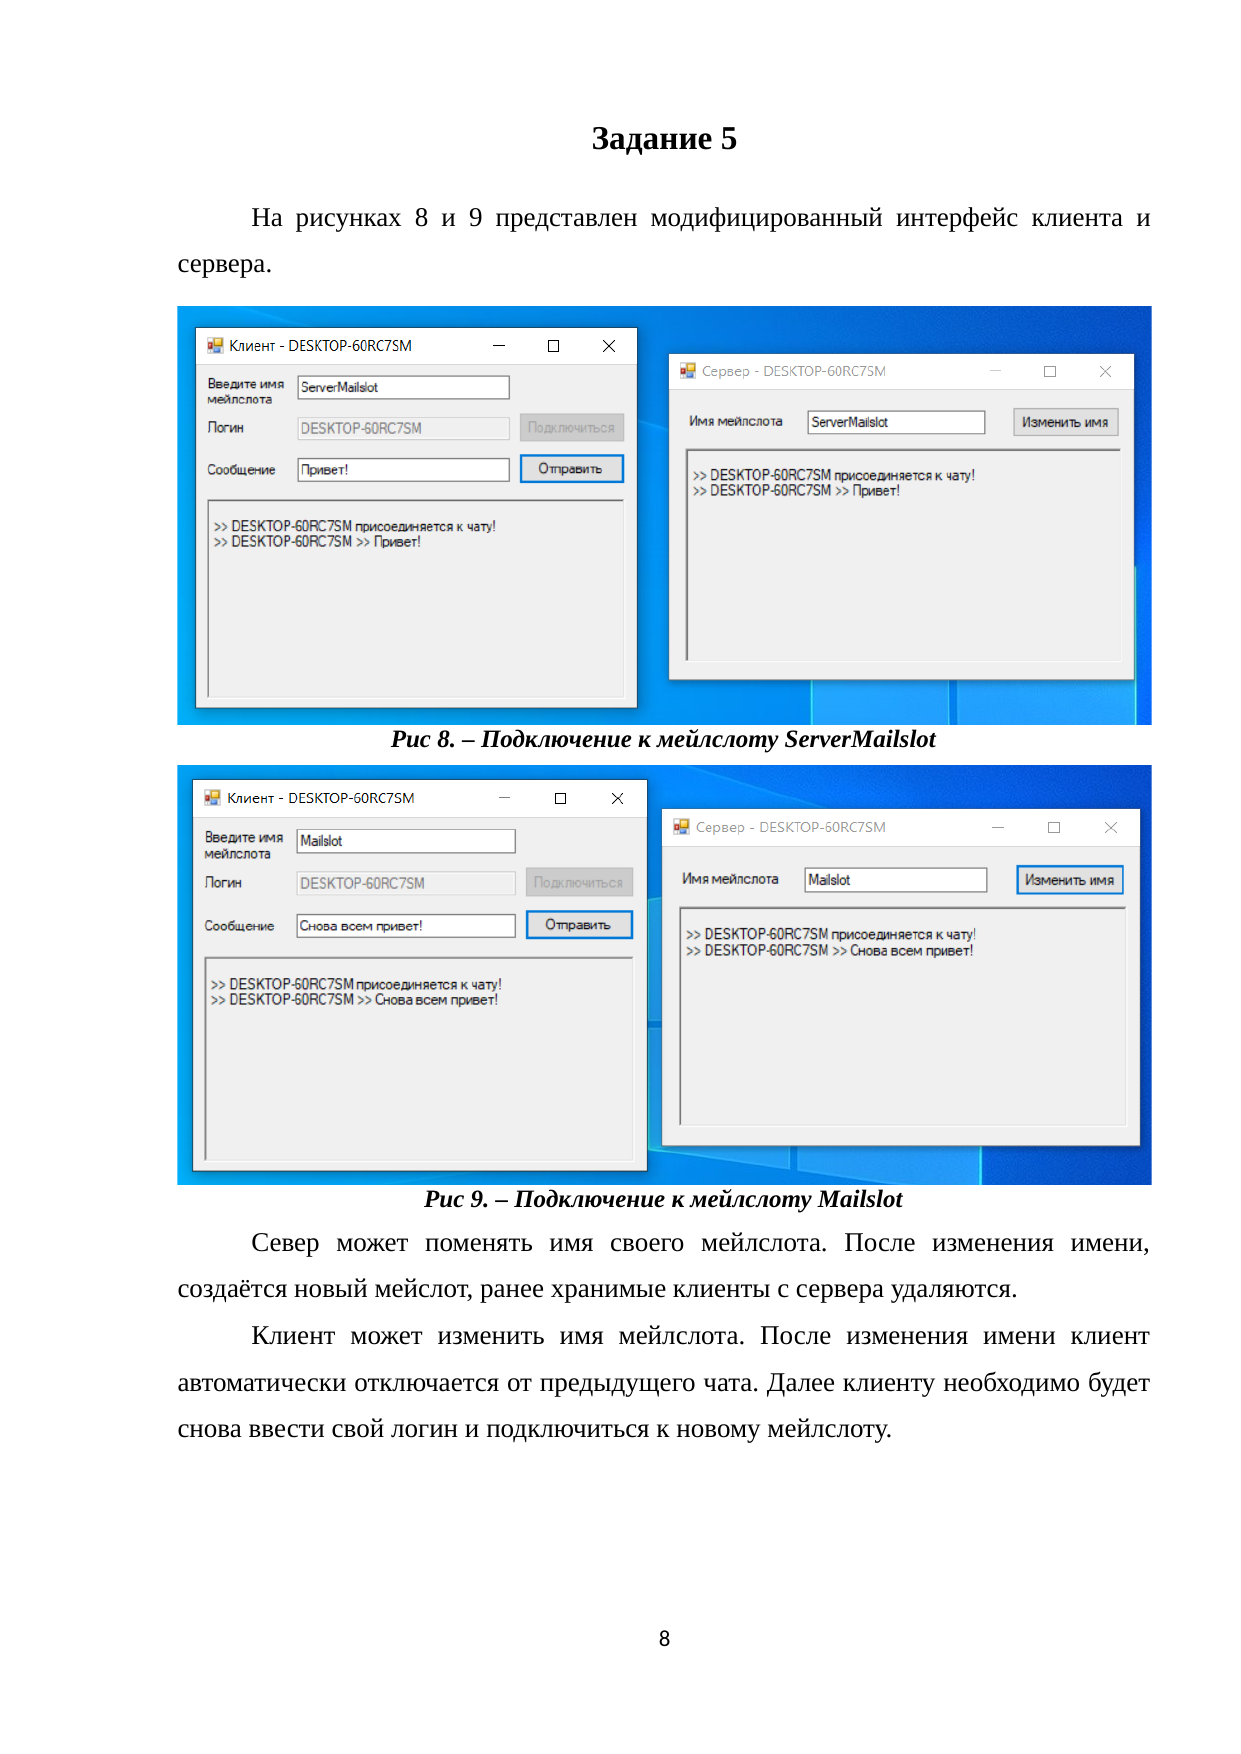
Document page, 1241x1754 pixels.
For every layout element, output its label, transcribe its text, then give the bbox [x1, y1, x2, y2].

text Задание 5 [177, 118, 1152, 156]
picture [185, 306, 1152, 725]
text На рисунках 8 и 9 представлен модифицированный интерфейс клиента и сервера. [177, 201, 1152, 278]
picture [189, 765, 1152, 1185]
text Клиент может изменить имя мейлслота. После изменения имени клиент автоматически отключается от предыдущего чата. Далее клиенту необходимо будет снова ввести свой логин и подключиться к новому мейлслоту. [177, 1319, 1152, 1443]
text Рис 9. – Подключение к мейлслоту Mailslot [177, 1185, 1152, 1213]
text Север может поменять имя своего мейлслота. После изменения имени, создаётся новый мейслот, ранее хранимые клиенты с сервера удаляются. [177, 1226, 1152, 1303]
text Рис 8. – Подключение к мейлслоту ServerMailslot [177, 725, 1152, 753]
